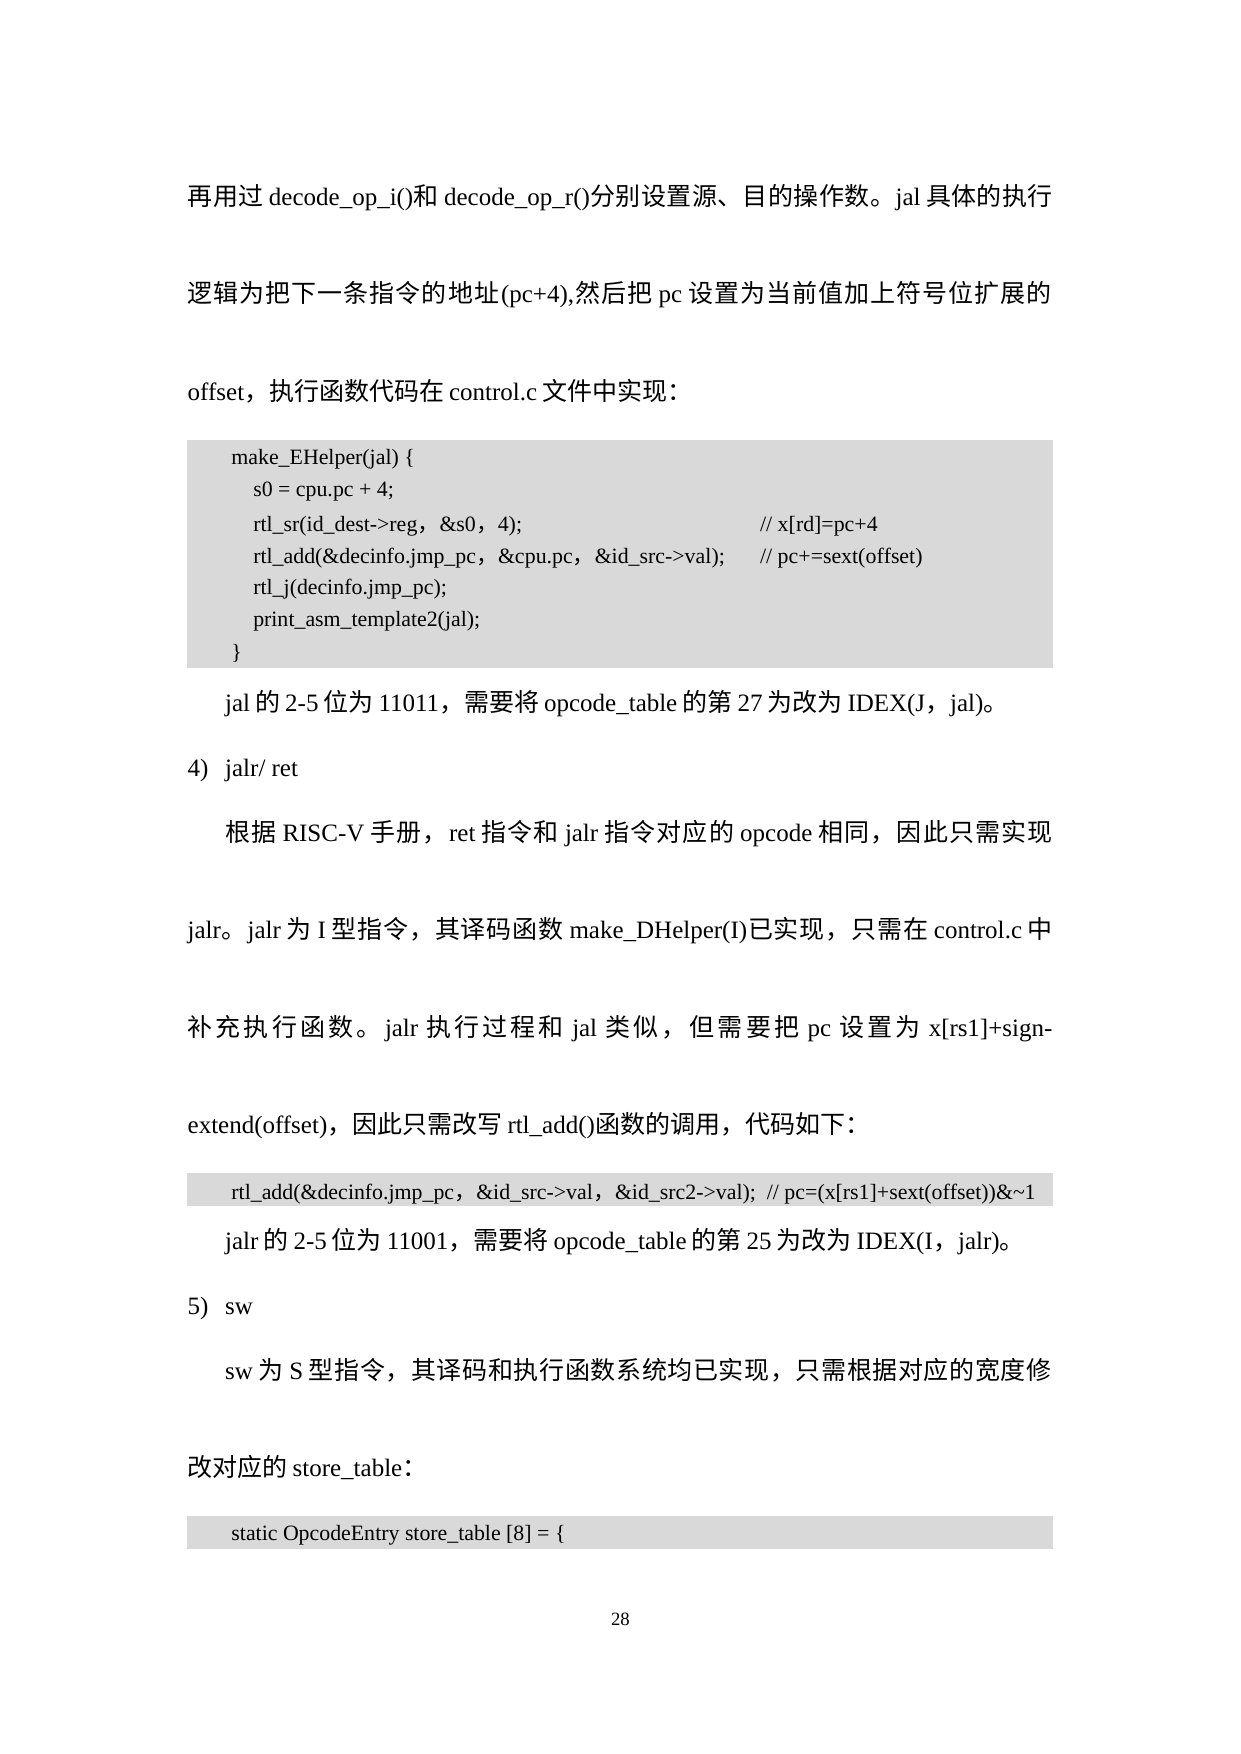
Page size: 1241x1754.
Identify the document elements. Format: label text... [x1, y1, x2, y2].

text print_asm_template2(jal); [187, 603, 1053, 635]
text rtl_add(&decinfo.jmp_pc，&id_src->val，&id_src2->val); // pc=(x[rs1]+sext(offset))&~1 [187, 1173, 1053, 1206]
text jal的2-5位为11011，需要将opcode_table的第27为改为IDEX(J，jal)。 [187, 668, 1053, 733]
text static OpcodeEntry store_table [8] = { [187, 1516, 1053, 1549]
text s0 = cpu.pc + 4; [187, 473, 1053, 505]
text } [187, 635, 1053, 668]
text 根据RISC-V手册，ret指令和jalr指令对应的opcode相同，因此只需实现jalr。jalr为I型指令，其译码函数make_DHelper(I)已实现，只需在control.c中补充执行函数。jalr执行过程和jal类似，但需要把pc设置为x[rs1]+sign-extend(offset)，因此只需改写rtl_add()函数的调用，代码如下： [187, 798, 1053, 1155]
text rtl_sr(id_dest->reg，&s0，4); // x[rd]=pc+4 [187, 505, 1053, 538]
text rtl_add(&decinfo.jmp_pc，&cpu.pc，&id_src->val); // pc+=sext(offset) [187, 538, 1053, 570]
list sw [187, 1289, 1053, 1321]
text jalr的2-5位为11001，需要将opcode_table的第25为改为IDEX(I，jalr)。 [187, 1206, 1053, 1271]
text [187, 162, 1053, 422]
text sw为S型指令，其译码和执行函数系统均已实现，只需根据对应的宽度修改对应的store_table： [187, 1336, 1053, 1498]
text rtl_j(decinfo.jmp_pc); [187, 570, 1053, 603]
text make_EHelper(jal) { [187, 440, 1053, 473]
list jalr/ ret [187, 751, 1053, 783]
